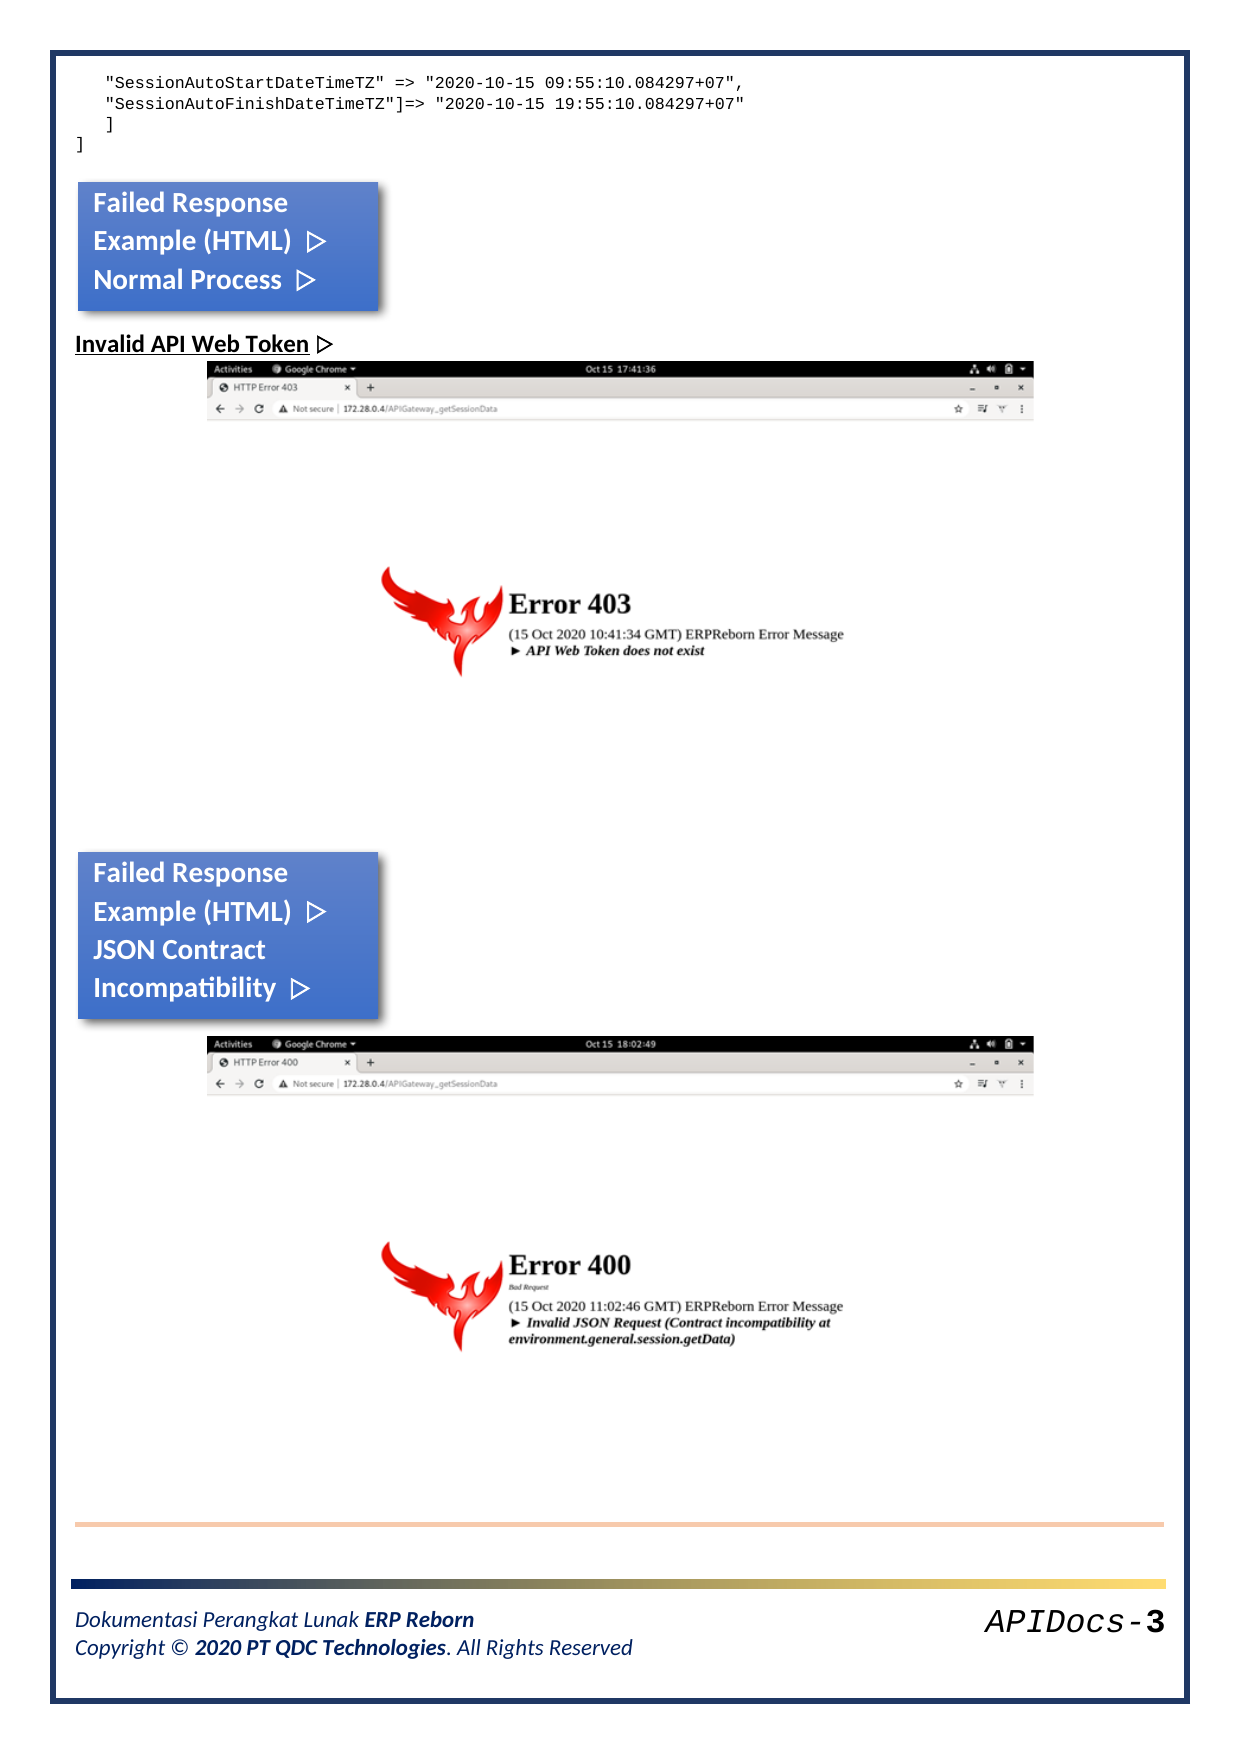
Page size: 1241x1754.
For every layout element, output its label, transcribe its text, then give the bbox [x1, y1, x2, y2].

text "SessionAutoFinishDateTimeTZ"]=> "2020-10-15 19:55:10.084297+07" [75, 95, 1165, 114]
text ] [75, 116, 1165, 134]
table_header [75, 1522, 1164, 1527]
text Invalid API Web Token [75, 328, 1165, 358]
text ] [75, 136, 1165, 155]
text "SessionAutoStartDateTimeTZ" => "2020-10-15 09:55:10.084297+07", [75, 75, 1165, 94]
